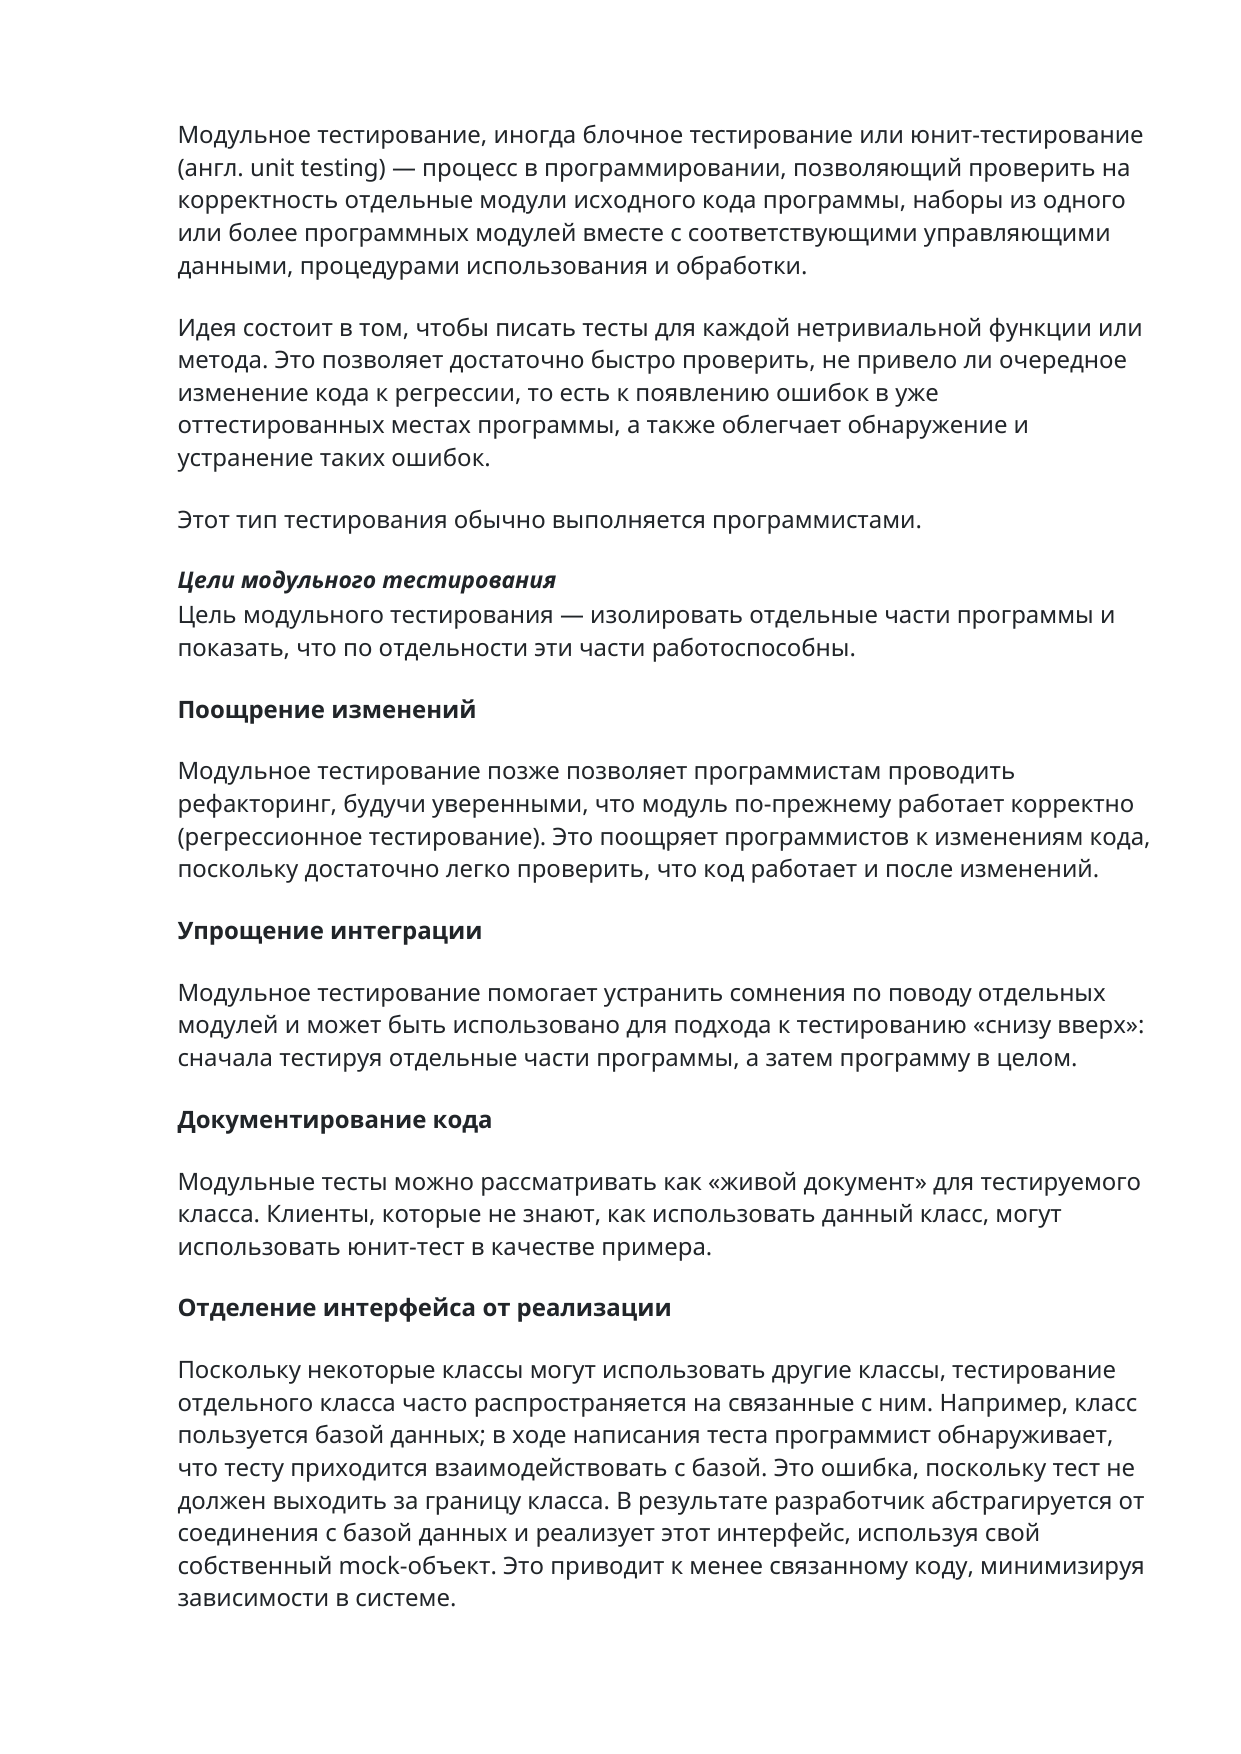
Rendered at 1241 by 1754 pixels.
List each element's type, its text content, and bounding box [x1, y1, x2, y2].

text Модульное тестирование, иногда блочное тестирование или юнит-тестирование (англ. unit testing) — процесс в программировании, позволяющий проверить на корректность отдельные модули исходного кода программы, наборы из одного или более программных модулей вместе с соответствующими управляющими данными, процедурами использования и обработки. [177, 118, 1152, 281]
text Модульное тестирование помогает устранить сомнения по поводу отдельных модулей и может быть использовано для подхода к тестированию «снизу вверх»: сначала тестируя отдельные части программы, а затем программу в целом. [177, 976, 1152, 1073]
text Упрощение интеграции [177, 914, 1152, 946]
text Цель модульного тестирования — изолировать отдельные части программы и показать, что по отдельности эти части работоспособны. [177, 598, 1152, 663]
text Модульное тестирование позже позволяет программистам проводить рефакторинг, будучи уверенными, что модуль по-прежнему работает корректно (регрессионное тестирование). Это поощряет программистов к изменениям кода, поскольку достаточно легко проверить, что код работает и после изменений. [177, 754, 1152, 884]
text Документирование кода [177, 1102, 1152, 1135]
subtitle Цели модульного тестирования [177, 564, 1152, 596]
text Этот тип тестирования обычно выполняется программистами. [177, 502, 1152, 535]
text Идея состоит в том, чтобы писать тесты для каждой нетривиальной функции или метода. Это позволяет достаточно быстро проверить, не привело ли очередное изменение кода к регрессии, то есть к появлению ошибок в уже оттестированных местах программы, а также облегчает обнаружение и устранение таких ошибок. [177, 310, 1152, 473]
text Поскольку некоторые классы могут использовать другие классы, тестирование отдельного класса часто распространяется на связанные с ним. Например, класс пользуется базой данных; в ходе написания теста программист обнаруживает, что тесту приходится взаимодействовать с базой. Это ошибка, поскольку тест не должен выходить за границу класса. В результате разработчик абстрагируется от соединения с базой данных и реализует этот интерфейс, используя свой собственный mock-объект. Это приводит к менее связанному коду, минимизируя зависимости в системе. [177, 1353, 1152, 1614]
text Поощрение изменений [177, 692, 1152, 725]
text Модульные тесты можно рассматривать как «живой документ» для тестируемого класса. Клиенты, которые не знают, как использовать данный класс, могут использовать юнит-тест в качестве примера. [177, 1164, 1152, 1262]
text Отделение интерфейса от реализации [177, 1291, 1152, 1324]
